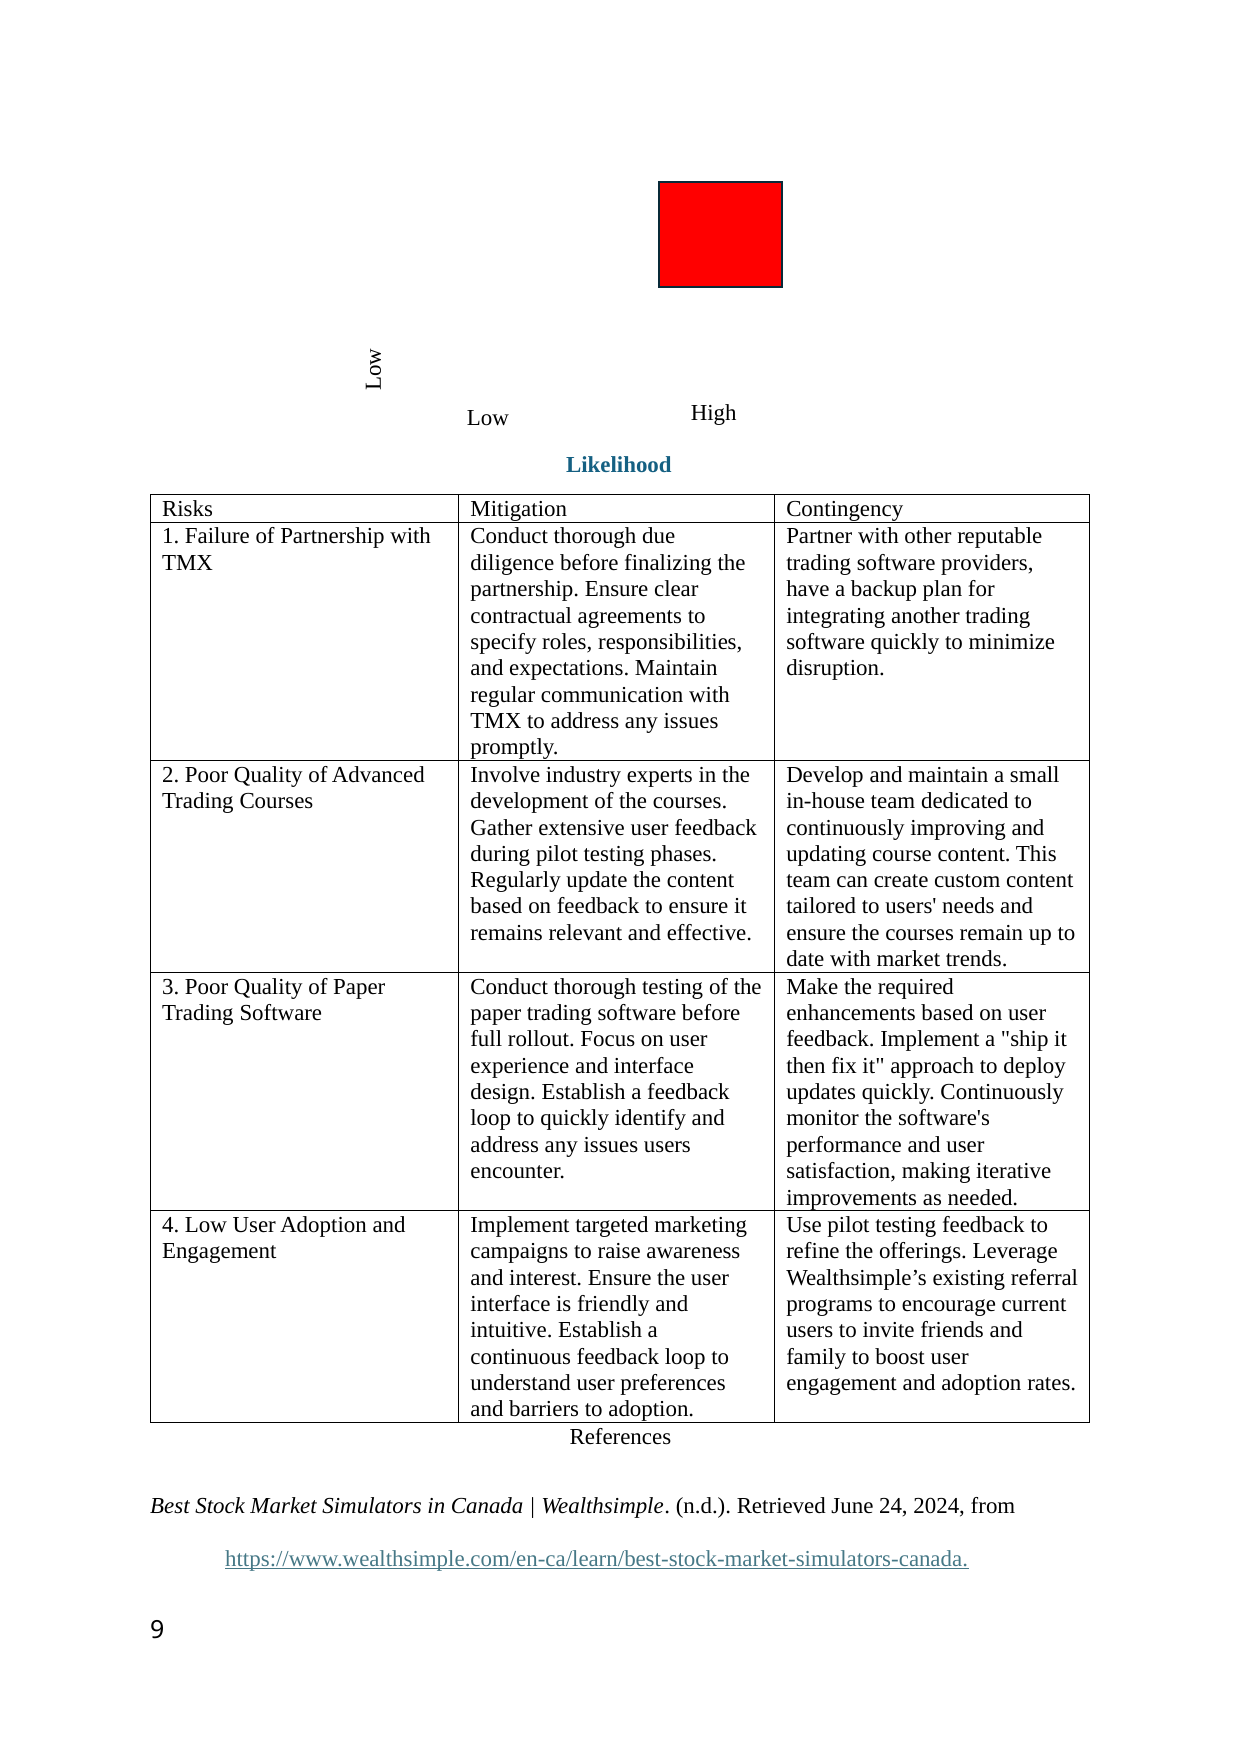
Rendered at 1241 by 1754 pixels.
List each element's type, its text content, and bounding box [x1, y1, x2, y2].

table_cell Implement targeted marketing campaigns to raise awareness and interest. Ensure the user interface is friendly and intuitive. Establish a continuous feedback loop to understand user preferences and barriers to adoption. [459, 1211, 774, 1422]
table_cell Develop and maintain a small in-house team dedicated to continuously improving and updating course content. This team can create custom content tailored to users' needs and ensure the courses remain up to date with market trends. [775, 761, 1089, 972]
table_cell Conduct thorough testing of the paper trading software before full rollout. Focus on user experience and interface design. Establish a feedback loop to quickly identify and address any issues users encounter. [459, 973, 774, 1210]
table_cell Make the required enhancements based on user feedback. Implement a "ship it then fix it" approach to deploy updates quickly. Continuously monitor the software's performance and user satisfaction, making iterative improvements as needed. [775, 973, 1089, 1210]
table_cell Partner with other reputable trading software providers, have a backup plan for integrating another trading software quickly to minimize disruption. [775, 523, 1089, 760]
table_header Risks [151, 495, 458, 522]
table_cell 3. Poor Quality of Paper Trading Software [151, 973, 458, 1210]
table_cell 4. Low User Adoption and Engagement [151, 1211, 458, 1422]
table_cell 2. Poor Quality of Advanced Trading Courses [151, 761, 458, 972]
table_header Contingency [775, 495, 1089, 522]
text Best Stock Market Simulators in Canada | Wealthsimple. (n.d.). Retrieved June 24, 2024, from https://www.wealthsimple.com/en-ca/learn/best-stock-market-simulators-canada. [150, 1492, 1090, 1571]
table_cell Conduct thorough due diligence before finalizing the partnership. Ensure clear contractual agreements to specify roles, responsibilities, and expectations. Maintain regular communication with TMX to address any issues promptly. [459, 523, 774, 760]
table_cell Use pilot testing feedback to refine the offerings. Leverage Wealthsimple’s existing referral programs to encourage current users to invite friends and family to boost user engagement and adoption rates. [775, 1211, 1089, 1422]
table_header Mitigation [459, 495, 774, 522]
table_cell 1. Failure of Partnership with TMX [151, 523, 458, 760]
table_cell Involve industry experts in the development of the courses. Gather extensive user feedback during pilot testing phases. Regularly update the content based on feedback to ensure it remains relevant and effective. [459, 761, 774, 972]
text References [150, 1423, 1090, 1449]
